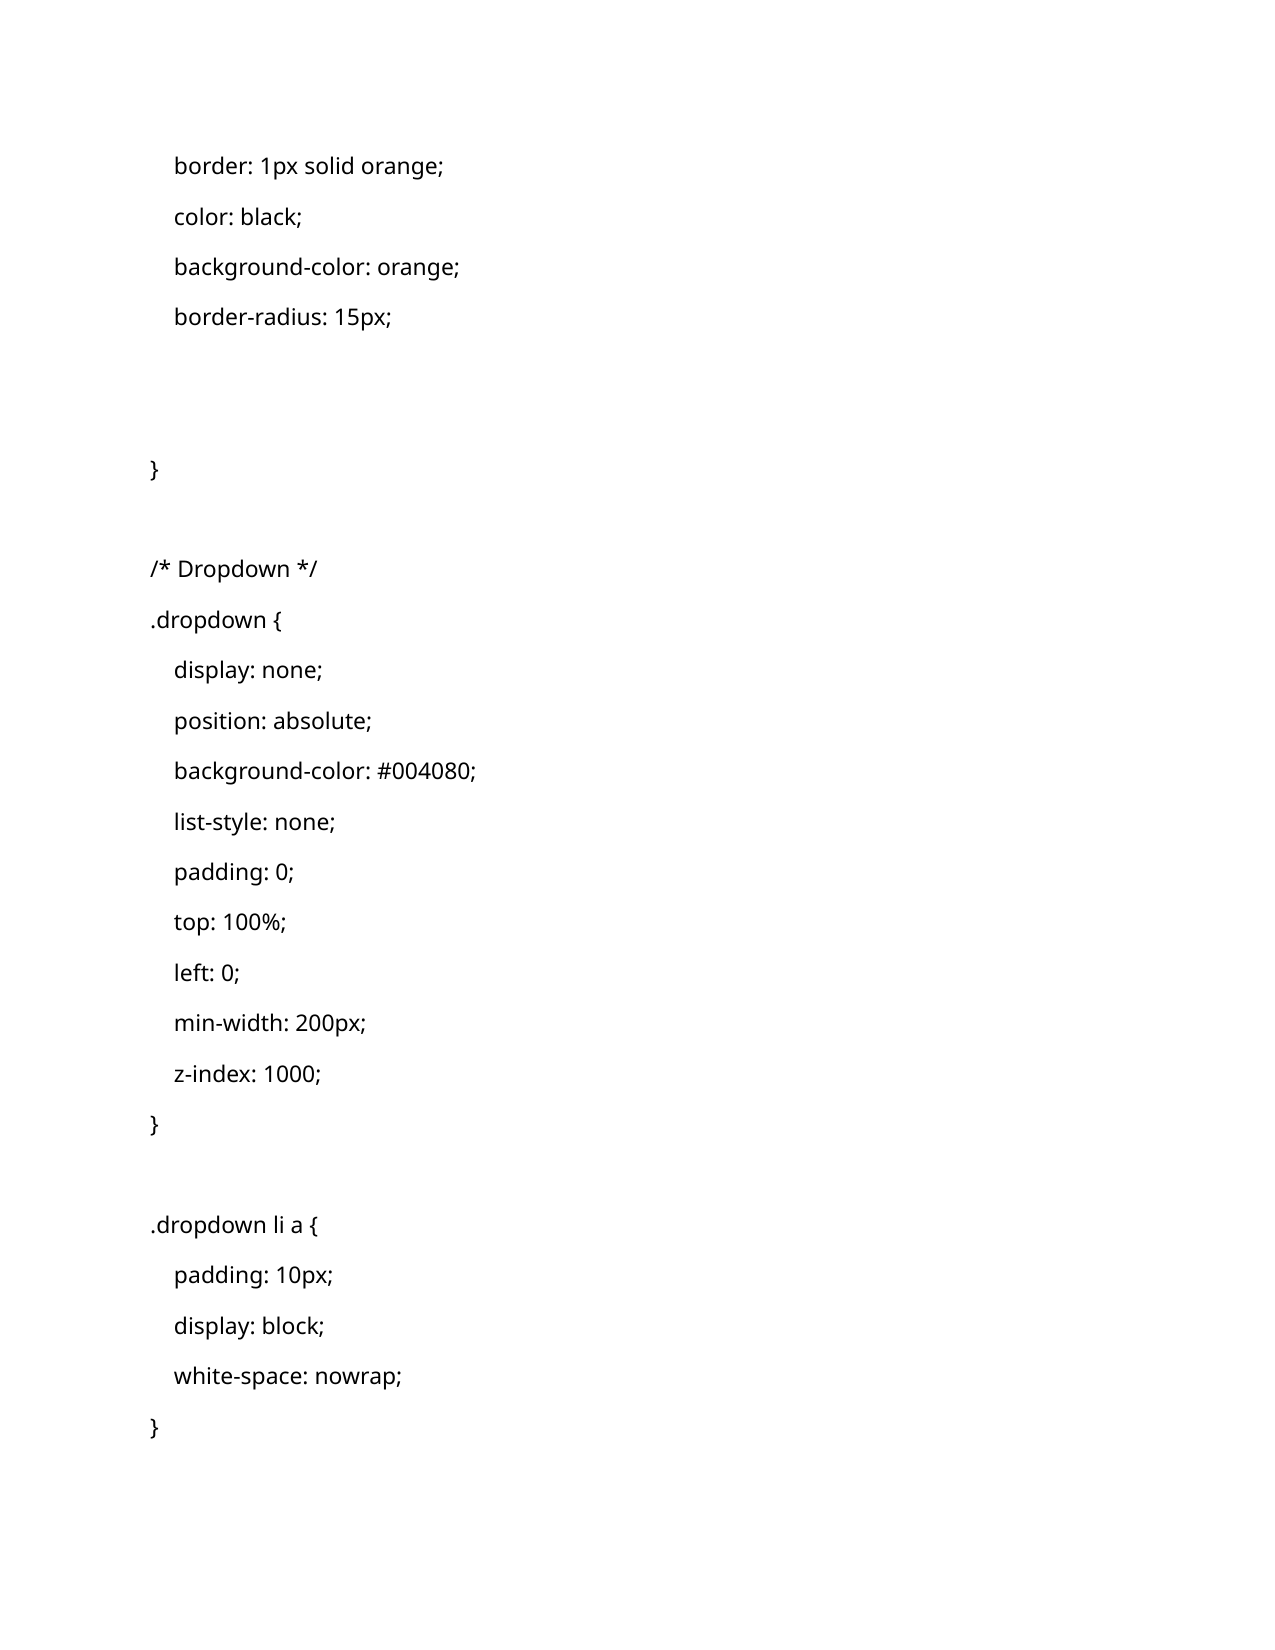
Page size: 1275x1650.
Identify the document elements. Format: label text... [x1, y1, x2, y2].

text white-space: nowrap; [150, 1360, 1125, 1391]
text background-color: #004080; [150, 755, 1125, 786]
text z-index: 1000; [150, 1057, 1125, 1089]
text list-style: none; [150, 805, 1125, 837]
text } [150, 1108, 1125, 1139]
text color: black; [150, 200, 1125, 232]
text top: 100%; [150, 906, 1125, 937]
text border: 1px solid orange; [150, 150, 1125, 181]
text display: block; [150, 1309, 1125, 1341]
text } [150, 1410, 1125, 1442]
text border-radius: 15px; [150, 301, 1125, 332]
text background-color: orange; [150, 251, 1125, 282]
text .dropdown li a { [150, 1209, 1125, 1240]
text padding: 0; [150, 856, 1125, 887]
text } [150, 452, 1125, 484]
text position: absolute; [150, 704, 1125, 736]
text /* Dropdown */ [150, 553, 1125, 584]
text left: 0; [150, 957, 1125, 988]
text .dropdown { [150, 604, 1125, 635]
text display: none; [150, 654, 1125, 685]
text padding: 10px; [150, 1259, 1125, 1290]
text min-width: 200px; [150, 1007, 1125, 1038]
